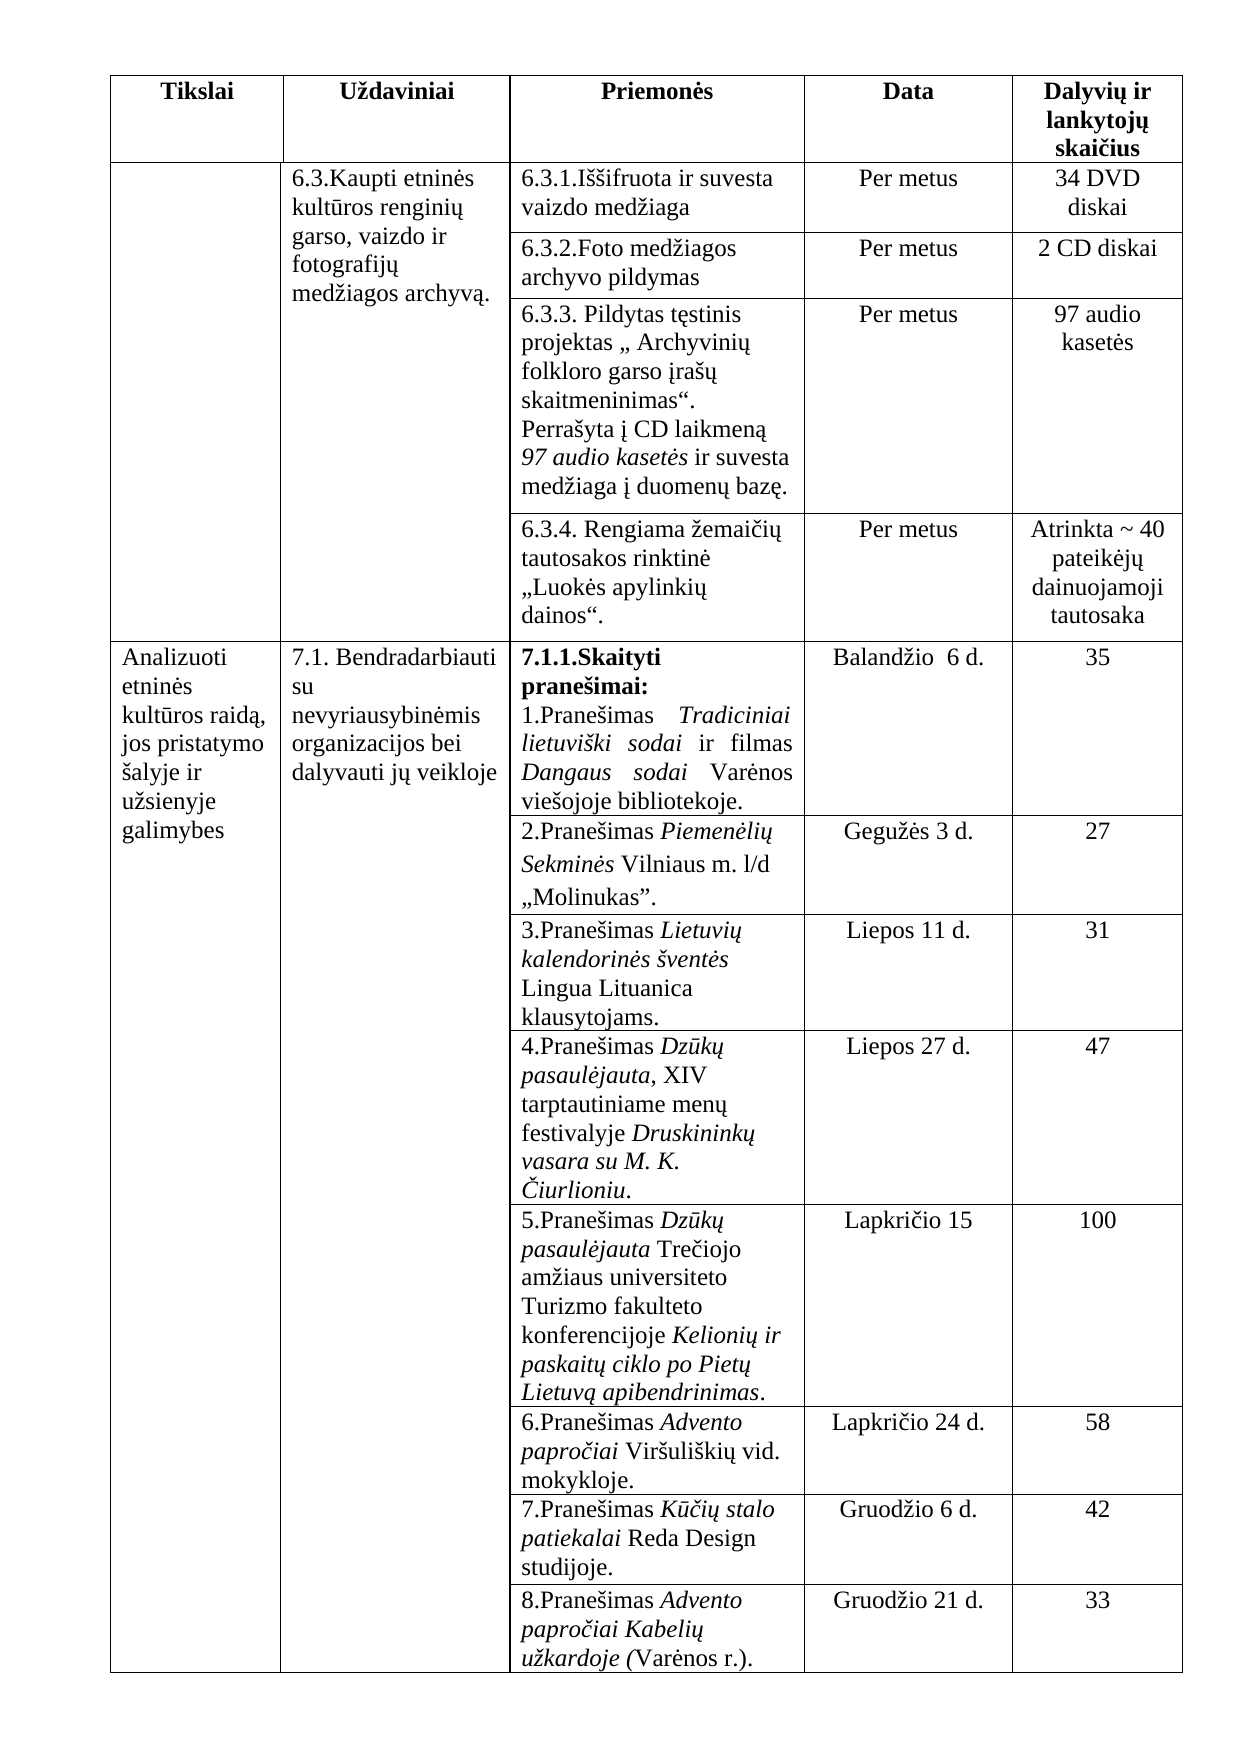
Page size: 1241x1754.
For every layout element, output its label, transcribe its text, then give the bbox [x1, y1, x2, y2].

table_cell 7.1.1.Skaityti pranešimai: 1.Pranešimas Tradiciniai lietuviški sodai ir filmas Dangaus sodai Varėnos viešojoje bibliotekoje. [511, 642, 804, 815]
table_cell Gruodžio 6 d. [805, 1495, 1012, 1584]
table_cell 2.Pranešimas Piemenėlių Sekminės Vilniaus m. l/d „Molinukas”. [511, 816, 804, 914]
table_cell Lapkričio 24 d. [805, 1407, 1012, 1493]
table_header Tikslai [111, 76, 283, 162]
table_cell 6.3.3. Pildytas tęstinis projektas „ Archyvinių folkloro garso įrašų skaitmeninimas“. Perrašyta į CD laikmeną 97 audio kasetės ir suvesta medžiaga į duomenų bazę. [511, 299, 804, 513]
table_cell 6.3.4. Rengiama žemaičių tautosakos rinktinė „Luokės apylinkių dainos“. [511, 514, 804, 641]
table_cell 7.1. Bendradarbiauti su nevyriausybinėmis organizacijos bei dalyvauti jų veikloje [281, 642, 509, 1672]
table_cell Atrinkta ~ 40 pateikėjų dainuojamoji tautosaka [1013, 514, 1182, 641]
table_cell 34 DVD diskai [1013, 163, 1182, 232]
table_header Priemonės [511, 76, 804, 162]
table_header Uždaviniai [284, 76, 509, 162]
table_cell 47 [1013, 1031, 1182, 1204]
table_header Dalyvių ir lankytojų skaičius [1013, 76, 1182, 162]
table_cell 100 [1013, 1205, 1182, 1406]
table_cell Gegužės 3 d. [805, 816, 1012, 914]
table_cell 6.3.2.Foto medžiagos archyvo pildymas [511, 233, 804, 298]
table_cell 2 CD diskai [1013, 233, 1182, 298]
table_cell 97 audio kasetės [1013, 299, 1182, 513]
table_header Data [805, 76, 1012, 162]
table_cell Liepos 11 d. [805, 915, 1012, 1030]
table_cell 33 [1013, 1585, 1182, 1672]
table_cell 42 [1013, 1495, 1182, 1584]
table_cell 27 [1013, 816, 1182, 914]
table_cell 6.Pranešimas Advento papročiai Viršuliškių vid. mokykloje. [511, 1407, 804, 1493]
table_cell 7.Pranešimas Kūčių stalo patiekalai Reda Design studijoje. [511, 1495, 804, 1584]
table_cell 6.3.1.Iššifruota ir suvesta vaizdo medžiaga [511, 163, 804, 232]
table_cell 6.3.Kaupti etninės kultūros renginių garso, vaizdo ir fotografijų medžiagos archyvą. [281, 163, 509, 641]
table_cell Per metus [805, 163, 1012, 232]
table_cell Per metus [805, 514, 1012, 641]
table_cell Liepos 27 d. [805, 1031, 1012, 1204]
table_cell Per metus [805, 233, 1012, 298]
table_cell Gruodžio 21 d. [805, 1585, 1012, 1672]
table_cell 58 [1013, 1407, 1182, 1493]
table_cell 3.Pranešimas Lietuvių kalendorinės šventės Lingua Lituanica klausytojams. [511, 915, 804, 1030]
table_cell 5.Pranešimas Dzūkų pasaulėjauta Trečiojo amžiaus universiteto Turizmo fakulteto konferencijoje Kelionių ir paskaitų ciklo po Pietų Lietuvą apibendrinimas. [511, 1205, 804, 1406]
table_cell 31 [1013, 915, 1182, 1030]
table_cell 8.Pranešimas Advento papročiai Kabelių užkardoje (Varėnos r.). [511, 1585, 804, 1672]
table_cell Analizuoti etninės kultūros raidą, jos pristatymo šalyje ir užsienyje galimybes [111, 642, 280, 1672]
table_cell Lapkričio 15 [805, 1205, 1012, 1406]
table_cell 4.Pranešimas Dzūkų pasaulėjauta, XIV tarptautiniame menų festivalyje Druskininkų vasara su M. K. Čiurlioniu. [511, 1031, 804, 1204]
table_cell 35 [1013, 642, 1182, 815]
table_cell Balandžio 6 d. [805, 642, 1012, 815]
table_cell Per metus [805, 299, 1012, 513]
